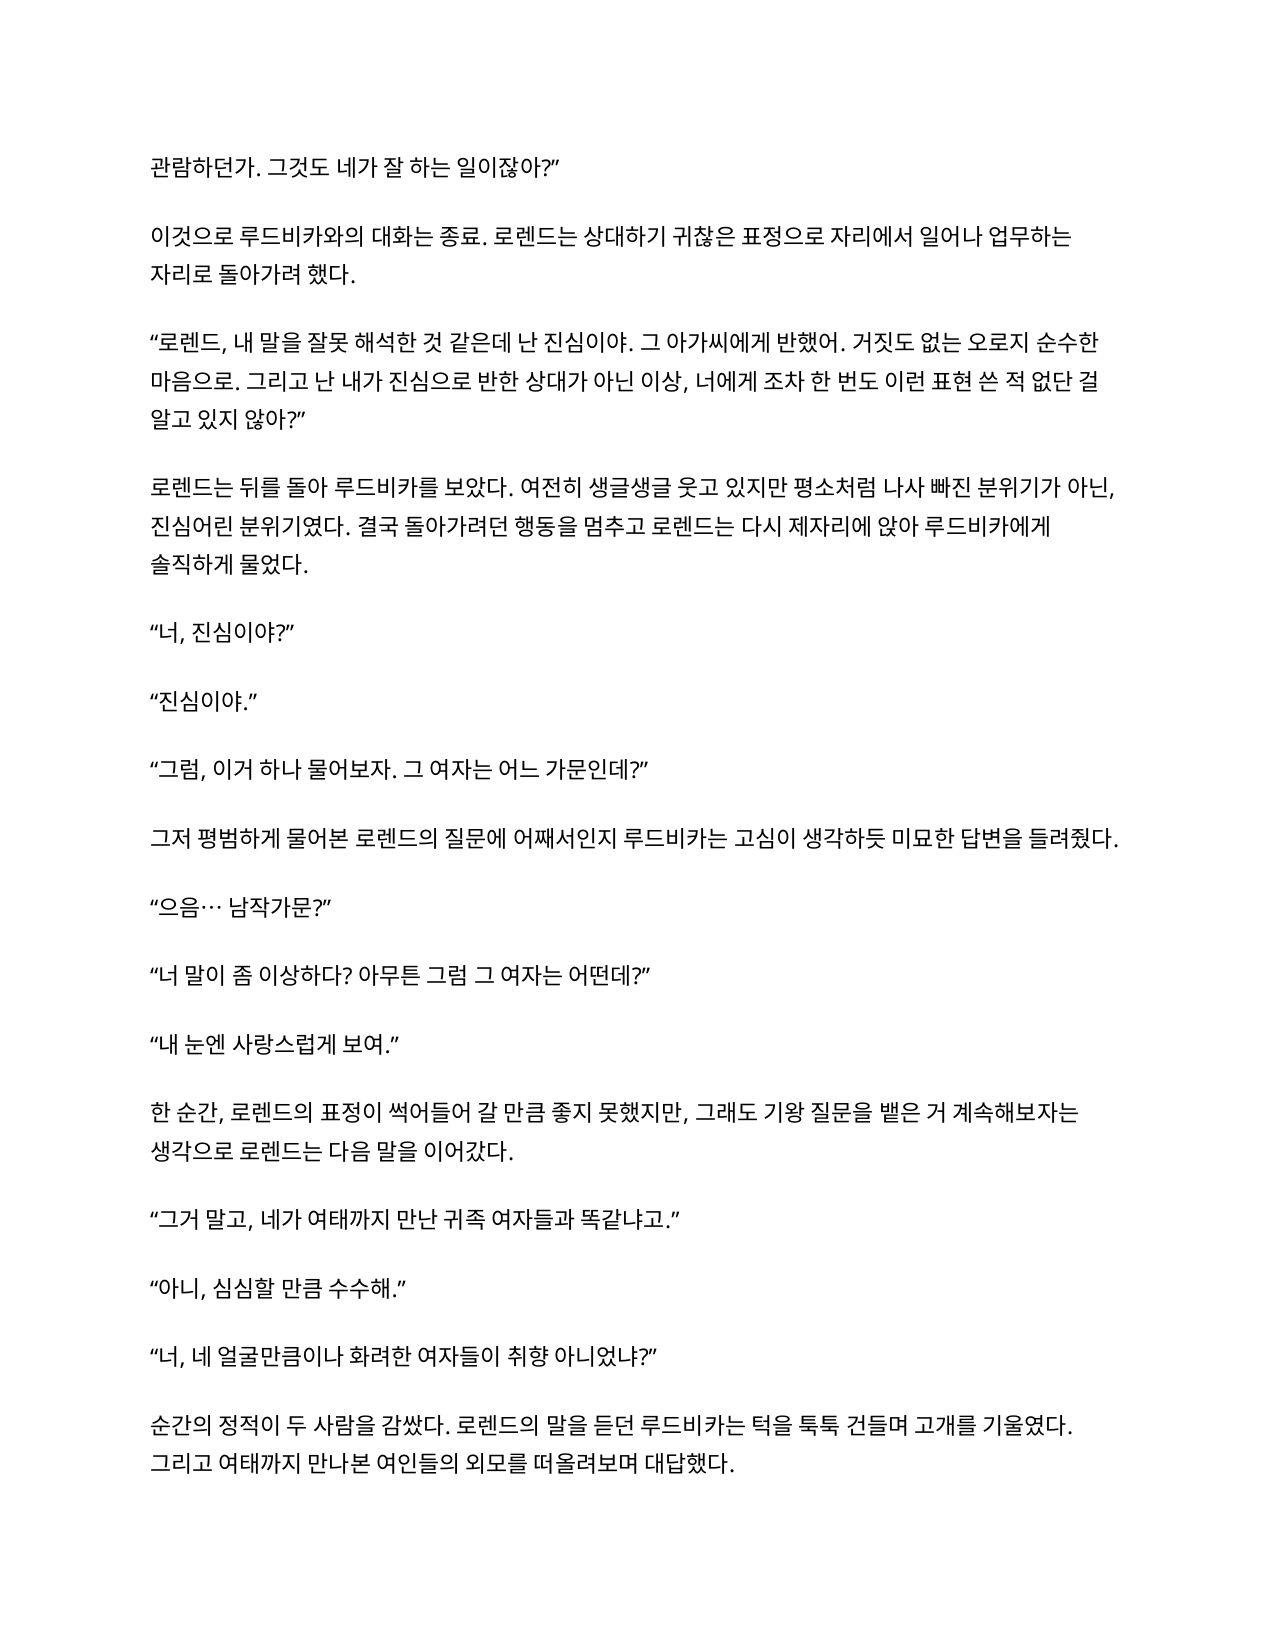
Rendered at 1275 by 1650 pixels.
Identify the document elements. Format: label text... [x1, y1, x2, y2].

text 이것으로 루드비카와의 대화는 종료. 로렌드는 상대하기 귀찮은 표정으로 자리에서 일어나 업무하는 자리로 돌아가려 했다. [150, 218, 1125, 290]
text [150, 150, 1125, 183]
text 로렌드는 뒤를 돌아 루드비카를 보았다. 여전히 생글생글 웃고 있지만 평소처럼 나사 빠진 분위기가 아닌, 진심어린 분위기였다. 결국 돌아가려던 행동을 멈추고 로렌드는 다시 제자리에 앉아 루드비카에게 솔직하게 물었다. [150, 470, 1125, 580]
text “너 말이 좀 이상하다? 아무튼 그럼 그 여자는 어떤데?” [150, 958, 1125, 991]
text 그저 평범하게 물어본 로렌드의 질문에 어째서인지 루드비카는 고심이 생각하듯 미묘한 답변을 들려줬다. [150, 821, 1125, 854]
text “그거 말고, 네가 여태까지 만난 귀족 여자들과 똑같냐고.” [150, 1202, 1125, 1235]
text 한 순간, 로렌드의 표정이 썩어들어 갈 만큼 좋지 못했지만, 그래도 기왕 질문을 뱉은 거 계속해보자는 생각으로 로렌드는 다음 말을 이어갔다. [150, 1095, 1125, 1167]
text “내 눈엔 사랑스럽게 보여.” [150, 1027, 1125, 1060]
text “너, 진심이야?” [150, 615, 1125, 649]
text “로렌드, 내 말을 잘못 해석한 것 같은데 난 진심이야. 그 아가씨에게 반했어. 거짓도 없는 오로지 순수한 마음으로. 그리고 난 내가 진심으로 반한 상대가 아닌 이상, 너에게 조차 한 번도 이런 표현 쓴 적 없단 걸 알고 있지 않아?” [150, 325, 1125, 435]
text “그럼, 이거 하나 물어보자. 그 여자는 어느 가문인데?” [150, 752, 1125, 786]
text “진심이야.” [150, 684, 1125, 717]
text “아니, 심심할 만큼 수수해.” [150, 1270, 1125, 1304]
text “너, 네 얼굴만큼이나 화려한 여자들이 취향 아니었냐?” [150, 1339, 1125, 1372]
text “으음… 남작가문?” [150, 889, 1125, 923]
text 순간의 정적이 두 사람을 감쌌다. 로렌드의 말을 듣던 루드비카는 턱을 툭툭 건들며 고개를 기울였다. 그리고 여태까지 만나본 여인들의 외모를 떠올려보며 대답했다. [150, 1407, 1125, 1479]
